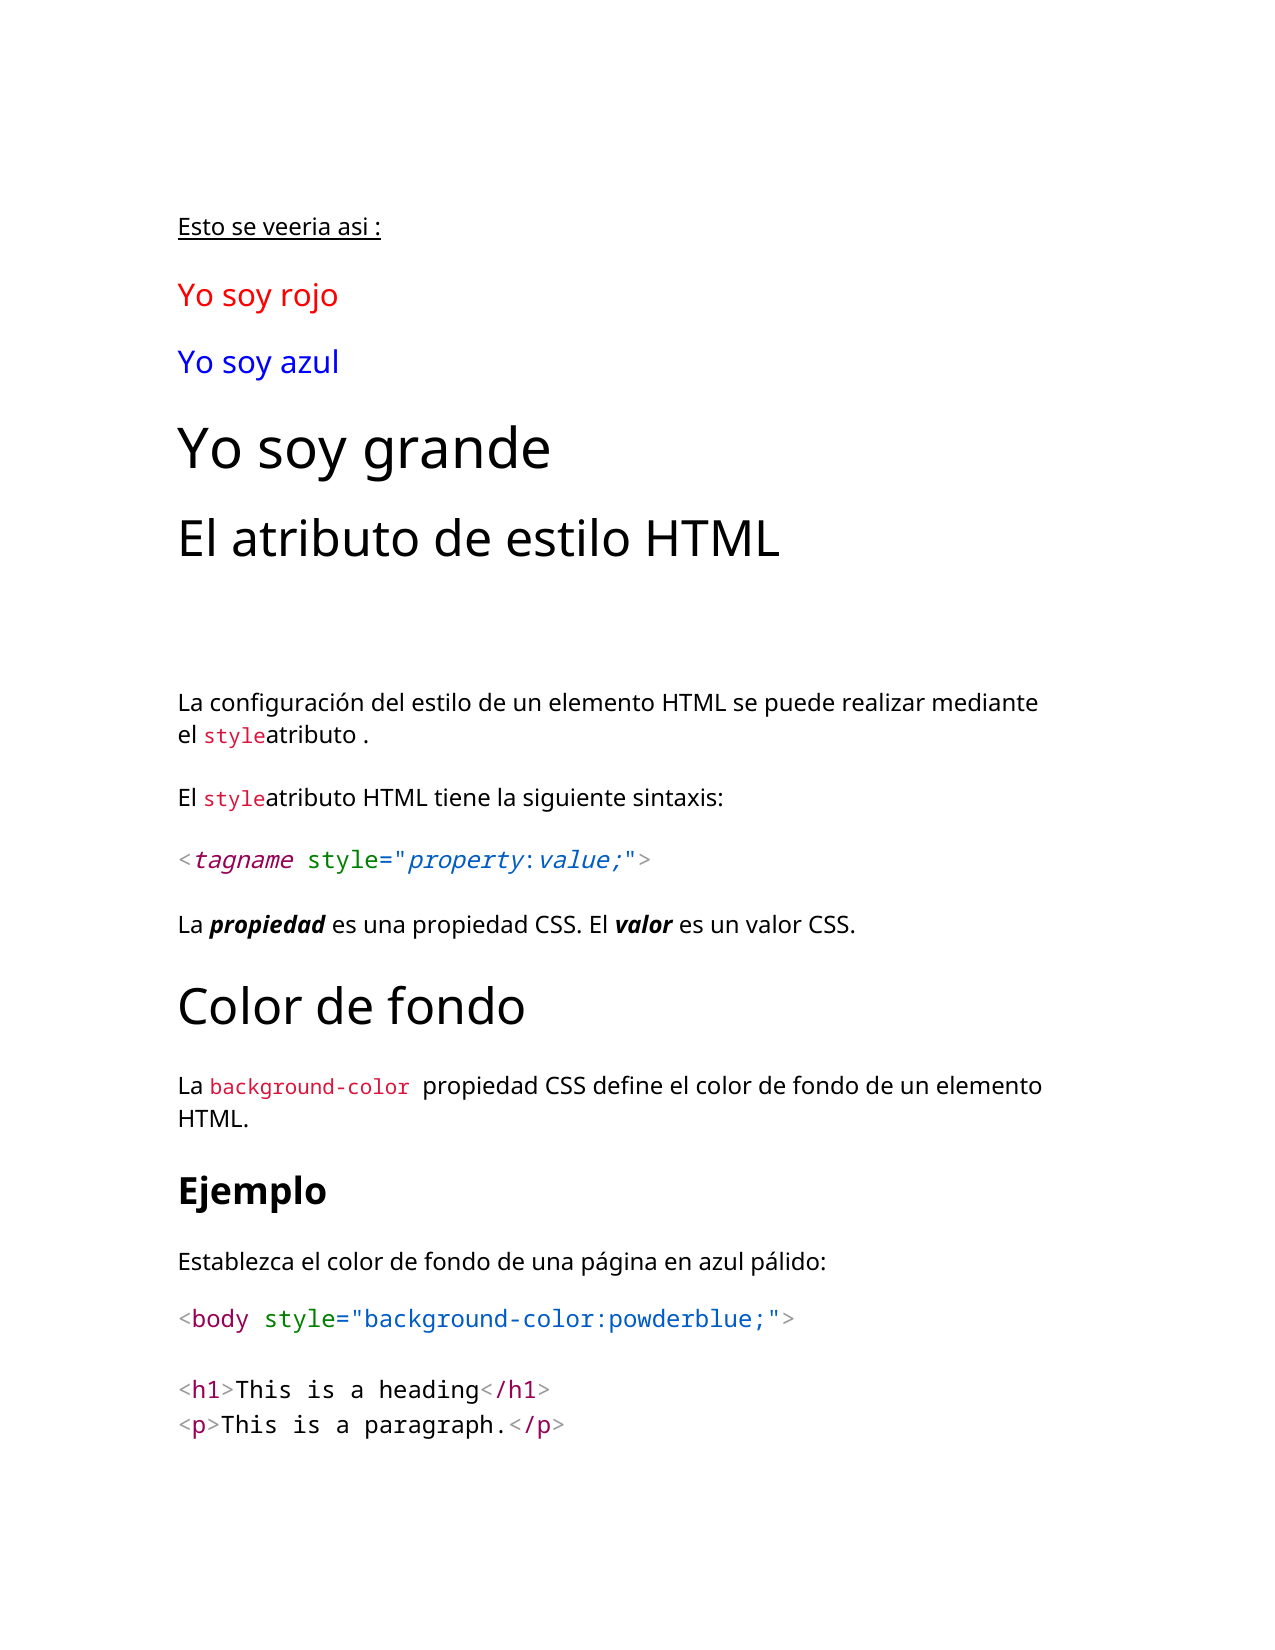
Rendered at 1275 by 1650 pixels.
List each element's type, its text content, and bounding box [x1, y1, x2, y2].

text Establezca el color de fondo de una página en azul pálido: [177, 1244, 1098, 1277]
subtitle El atributo de estilo HTML [177, 503, 1098, 572]
text <tagname style="property:value;"> [177, 843, 1098, 876]
subtitle Ejemplo [177, 1164, 1098, 1215]
text Yo soy azul [177, 340, 1098, 383]
text La background-color propiedad CSS define el color de fondo de un elemento HTML. [177, 1069, 1098, 1134]
text El styleatributo HTML tiene la siguiente sintaxis: [177, 781, 1098, 813]
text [177, 1302, 1098, 1440]
text Esto se veeria asi : [177, 210, 1098, 243]
subtitle Color de fondo [177, 971, 1098, 1039]
text Yo soy grande [177, 408, 1098, 485]
text La configuración del estilo de un elemento HTML se puede realizar mediante el styleatributo . [177, 685, 1098, 751]
text La propiedad es una propiedad CSS. El valor es un valor CSS. [177, 908, 1098, 941]
text Yo soy rojo [177, 273, 1098, 315]
